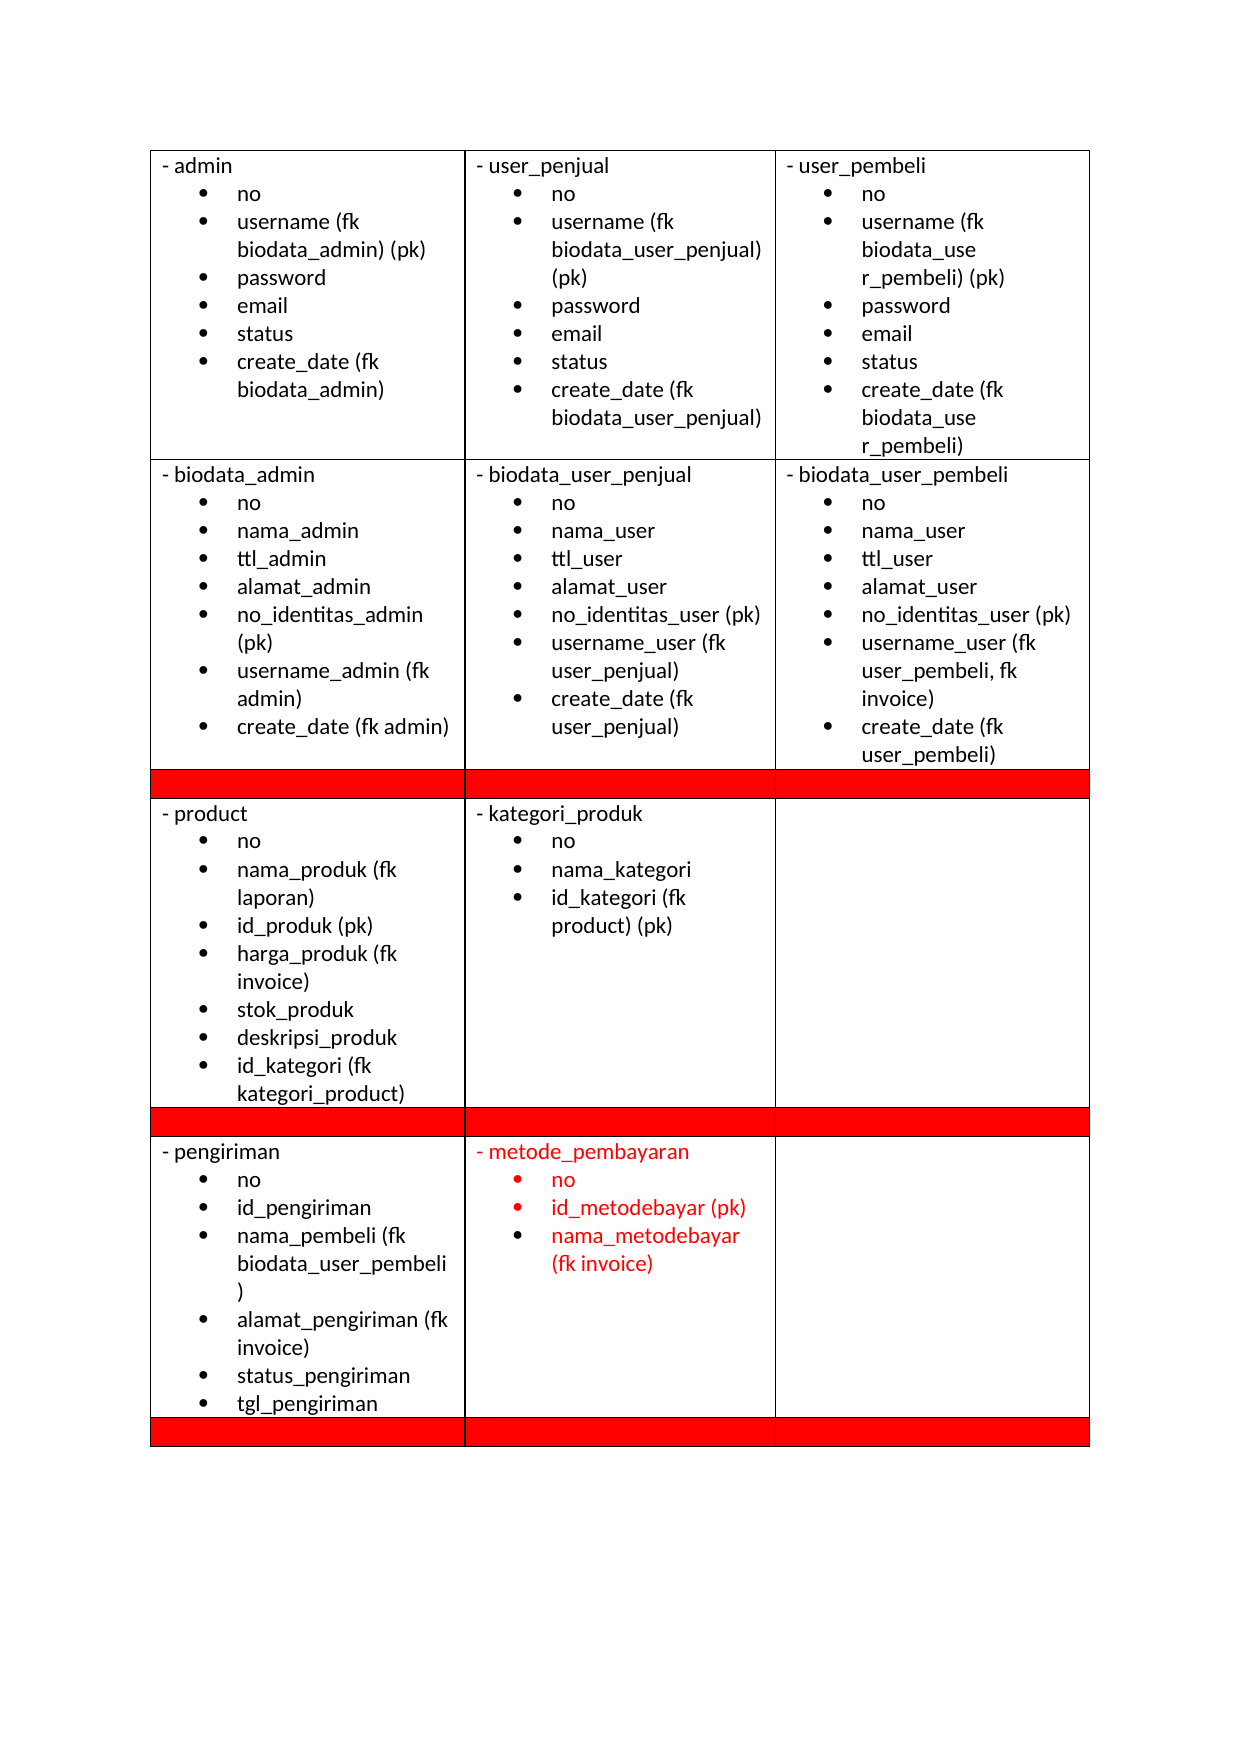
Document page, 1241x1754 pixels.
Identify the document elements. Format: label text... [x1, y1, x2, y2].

table_header - user_pembeli no username (fk biodata_user_pembeli) (pk) password email status create_date (fk biodata_user_pembeli) [776, 151, 1089, 459]
table_cell - pengiriman no id_pengiriman nama_pembeli (fk biodata_user_pembeli) alamat_pengiriman (fk invoice) status_pengiriman tgl_pengiriman [151, 1137, 464, 1417]
table_header - user_penjual no username (fk biodata_user_penjual) (pk) password email status create_date (fk biodata_user_penjual) [466, 151, 775, 459]
table_cell - biodata_admin no nama_admin ttl_admin alamat_admin no_identitas_admin (pk) username_admin (fk admin) create_date (fk admin) [151, 460, 464, 768]
table_cell [466, 770, 775, 798]
table_cell - metode_pembayaran no id_metodebayar (pk) nama_metodebayar (fk invoice) [466, 1137, 775, 1417]
table_header - admin no username (fk biodata_admin) (pk) password email status create_date (fk biodata_admin) [151, 151, 464, 459]
table_cell [151, 1418, 464, 1446]
table_cell - product no nama_produk (fk laporan) id_produk (pk) harga_produk (fk invoice) stok_produk deskripsi_produk id_kategori (fk kategori_product) [151, 799, 464, 1107]
table_cell [466, 1418, 775, 1446]
table_cell [151, 1108, 464, 1136]
table_cell - biodata_user_penjual no nama_user ttl_user alamat_user no_identitas_user (pk) username_user (fk user_penjual) create_date (fk user_penjual) [466, 460, 775, 768]
table_cell [776, 1137, 1089, 1417]
table_cell [466, 1108, 775, 1136]
table_cell [776, 799, 1089, 1107]
table_cell [776, 770, 1089, 798]
table_cell [776, 1418, 1089, 1446]
table_cell [151, 770, 464, 798]
table_cell - biodata_user_pembeli no nama_user ttl_user alamat_user no_identitas_user (pk) username_user (fk user_pembeli, fk invoice) create_date (fk user_pembeli) [776, 460, 1089, 768]
table_cell - kategori_produk no nama_kategori id_kategori (fk product) (pk) [466, 799, 775, 1107]
table_cell [776, 1108, 1089, 1136]
